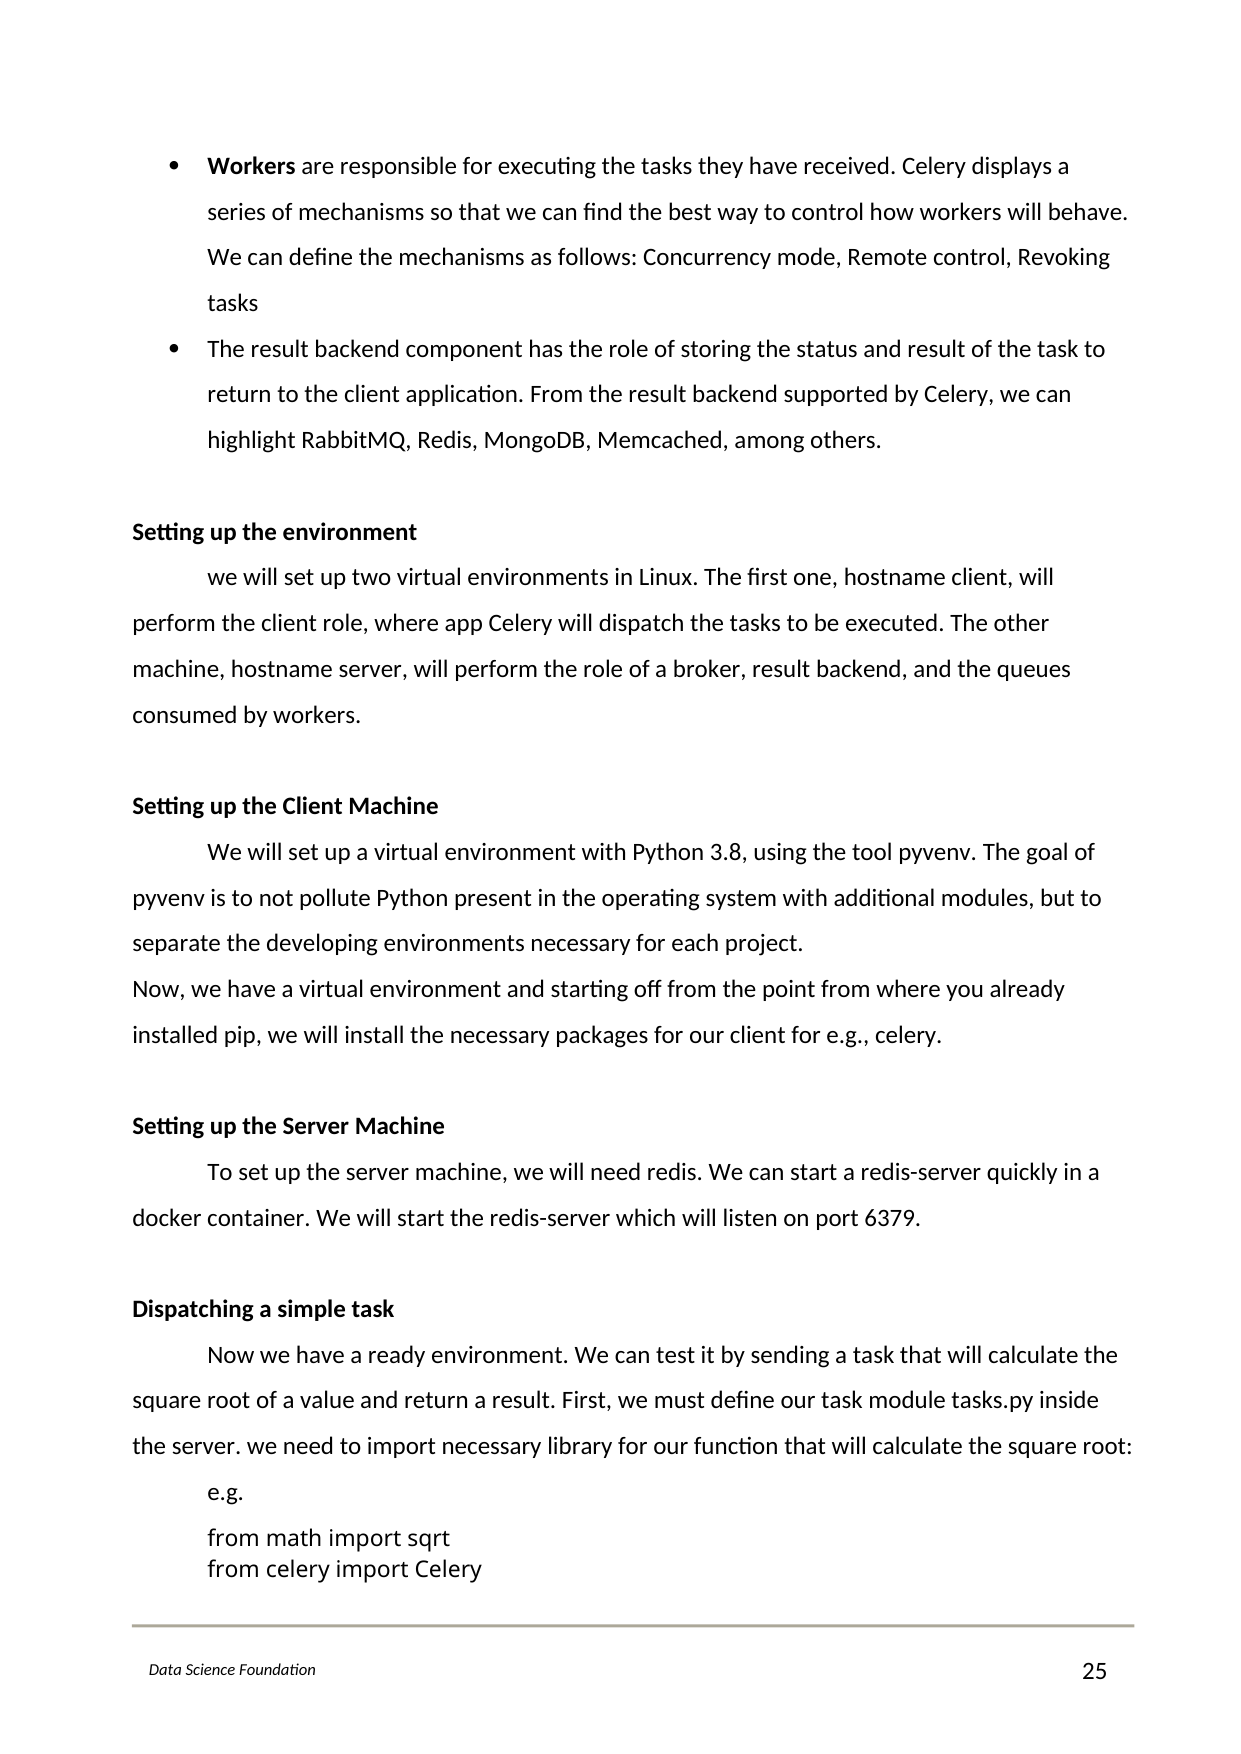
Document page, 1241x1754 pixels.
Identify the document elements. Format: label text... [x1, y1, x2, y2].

text from math import sqrt [207, 1522, 1134, 1553]
text Now we have a ready environment. We can test it by sending a task that will calculate the square root of a value and return a result. First, we must define our task module tasks.py inside the server. we need to import necessary library for our function that will calculate the square root: [132, 1339, 1134, 1461]
text e.g. [132, 1476, 1134, 1507]
text Now, we have a virtual environment and starting off from the point from where you already installed pip, we will install the necessary packages for our client for e.g., celery. [132, 973, 1134, 1049]
text from celery import Celery [207, 1553, 1134, 1584]
list Workers are responsible for executing the tasks they have received. Celery displays a series of mechanisms so that we can find the best way to control how workers will behave. We can define the mechanisms as follows: Concurrency mode, Remote control, Revoking tasks [169, 150, 1134, 318]
text Setting up the Client Machine [132, 790, 1134, 821]
text Dispatching a simple task [132, 1293, 1134, 1324]
text We will set up a virtual environment with Python 3.8, using the tool pyvenv. The goal of pyvenv is to not pollute Python present in the operating system with additional modules, but to separate the developing environments necessary for each project. [132, 836, 1134, 958]
text Setting up the Server Machine [132, 1110, 1134, 1141]
text To set up the server machine, we will need redis. We can start a redis-server quickly in a docker container. We will start the redis-server which will listen on port 6379. [132, 1156, 1134, 1232]
list The result backend component has the role of storing the status and result of the task to return to the client application. From the result backend supported by Celery, we can highlight RabbitMQ, Redis, MongoDB, Memcached, among others. [169, 333, 1134, 455]
text Setting up the environment [132, 516, 1134, 546]
text we will set up two virtual environments in Linux. The first one, hostname client, will perform the client role, where app Celery will dispatch the tasks to be executed. The other machine, hostname server, will perform the role of a broker, result backend, and the queues consumed by workers. [132, 562, 1134, 729]
